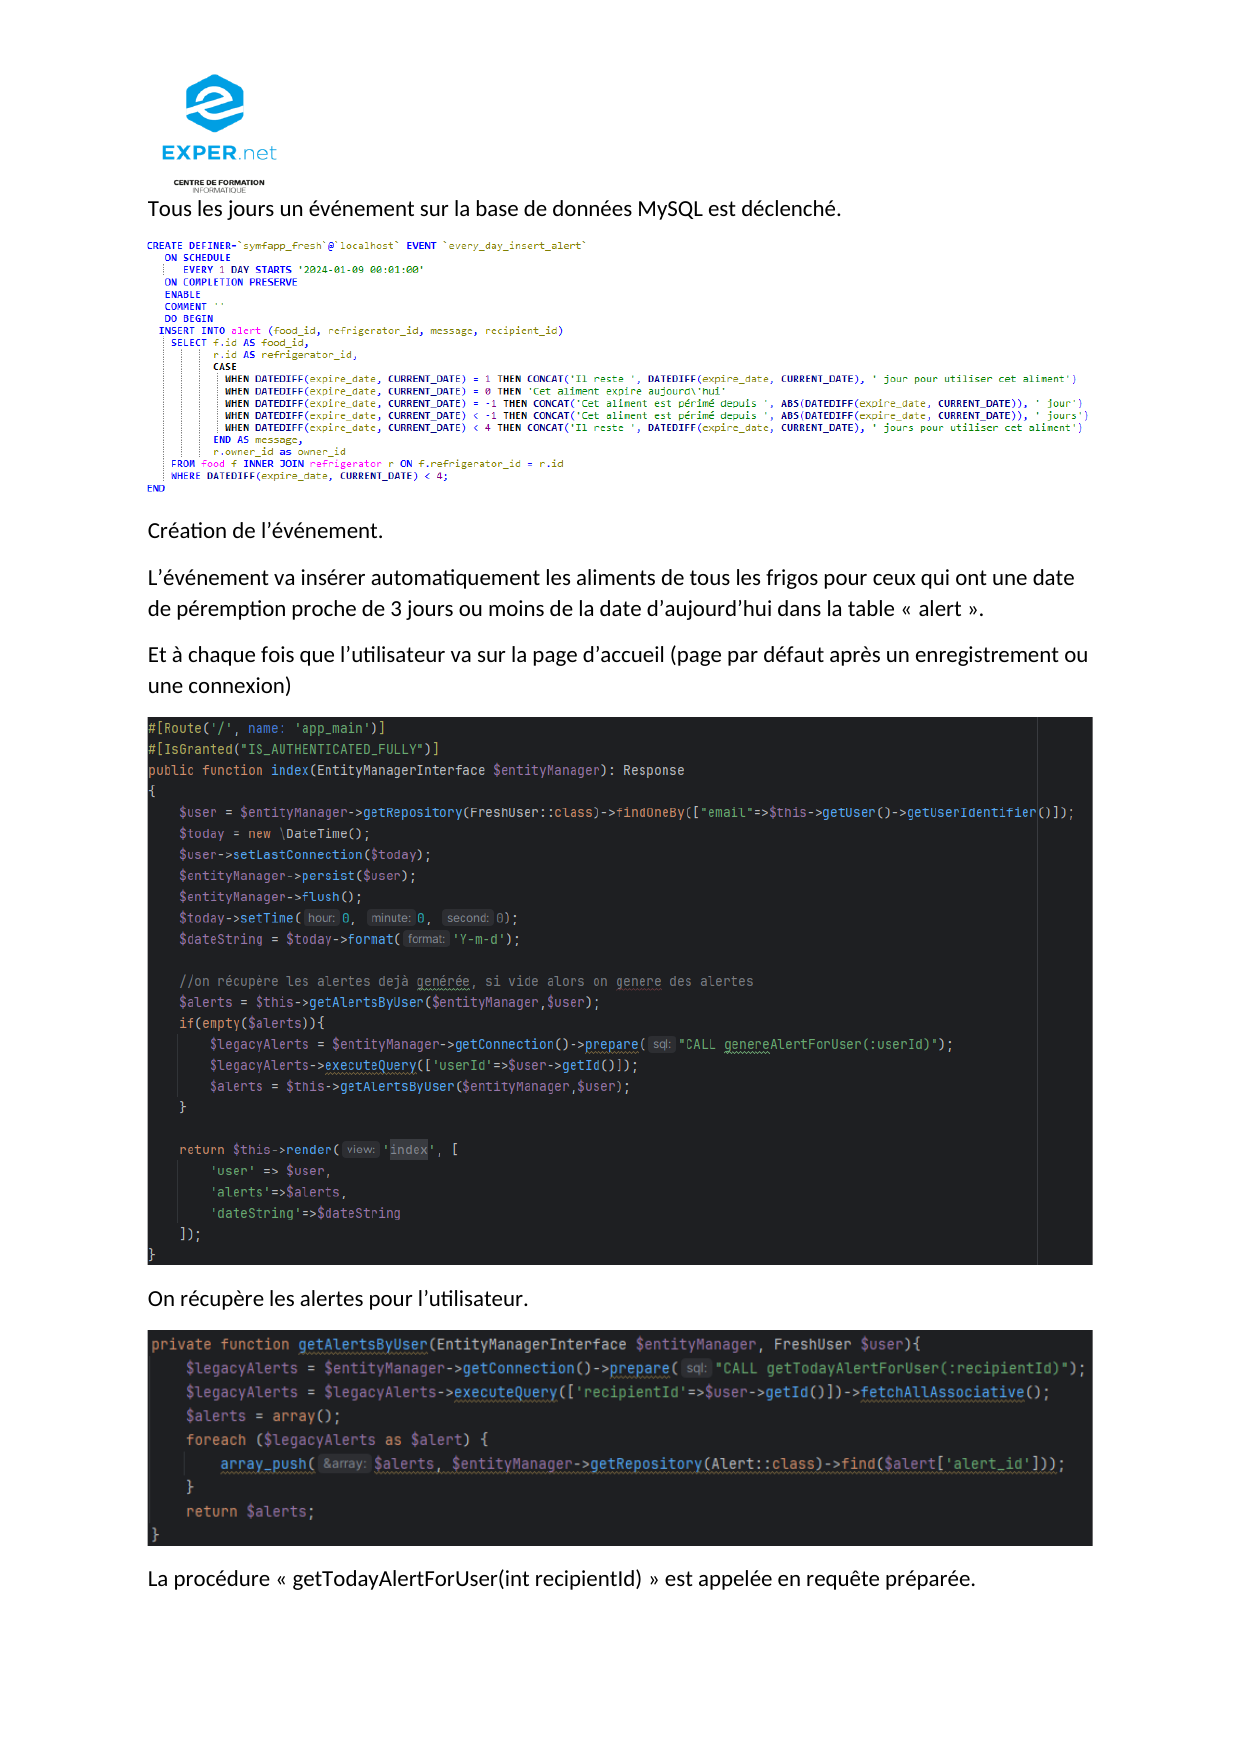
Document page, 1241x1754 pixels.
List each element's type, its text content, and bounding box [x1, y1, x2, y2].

picture [147, 717, 1093, 1265]
picture [147, 241, 1093, 498]
text L’événement va insérer automatiquement les aliments de tous les frigos pour ceux qui ont une date de péremption proche de 3 jours ou moins de la date d’aujourd’hui dans la table « alert ». [148, 563, 1093, 622]
text La procédure « getTodayAlertForUser(int recipientId) » est appelée en requête préparée. [148, 1564, 1093, 1592]
text On récupère les alertes pour l’utilisateur. [148, 1284, 1093, 1312]
text Et à chaque fois que l’utilisateur va sur la page d’accueil (page par défaut après un enregistrement ou une connexion) [148, 641, 1093, 699]
picture [147, 73, 281, 194]
picture [147, 1330, 1093, 1546]
text Création de l’événement. [148, 517, 1093, 545]
text Tous les jours un événement sur la base de données MySQL est déclenché. [148, 194, 1093, 222]
